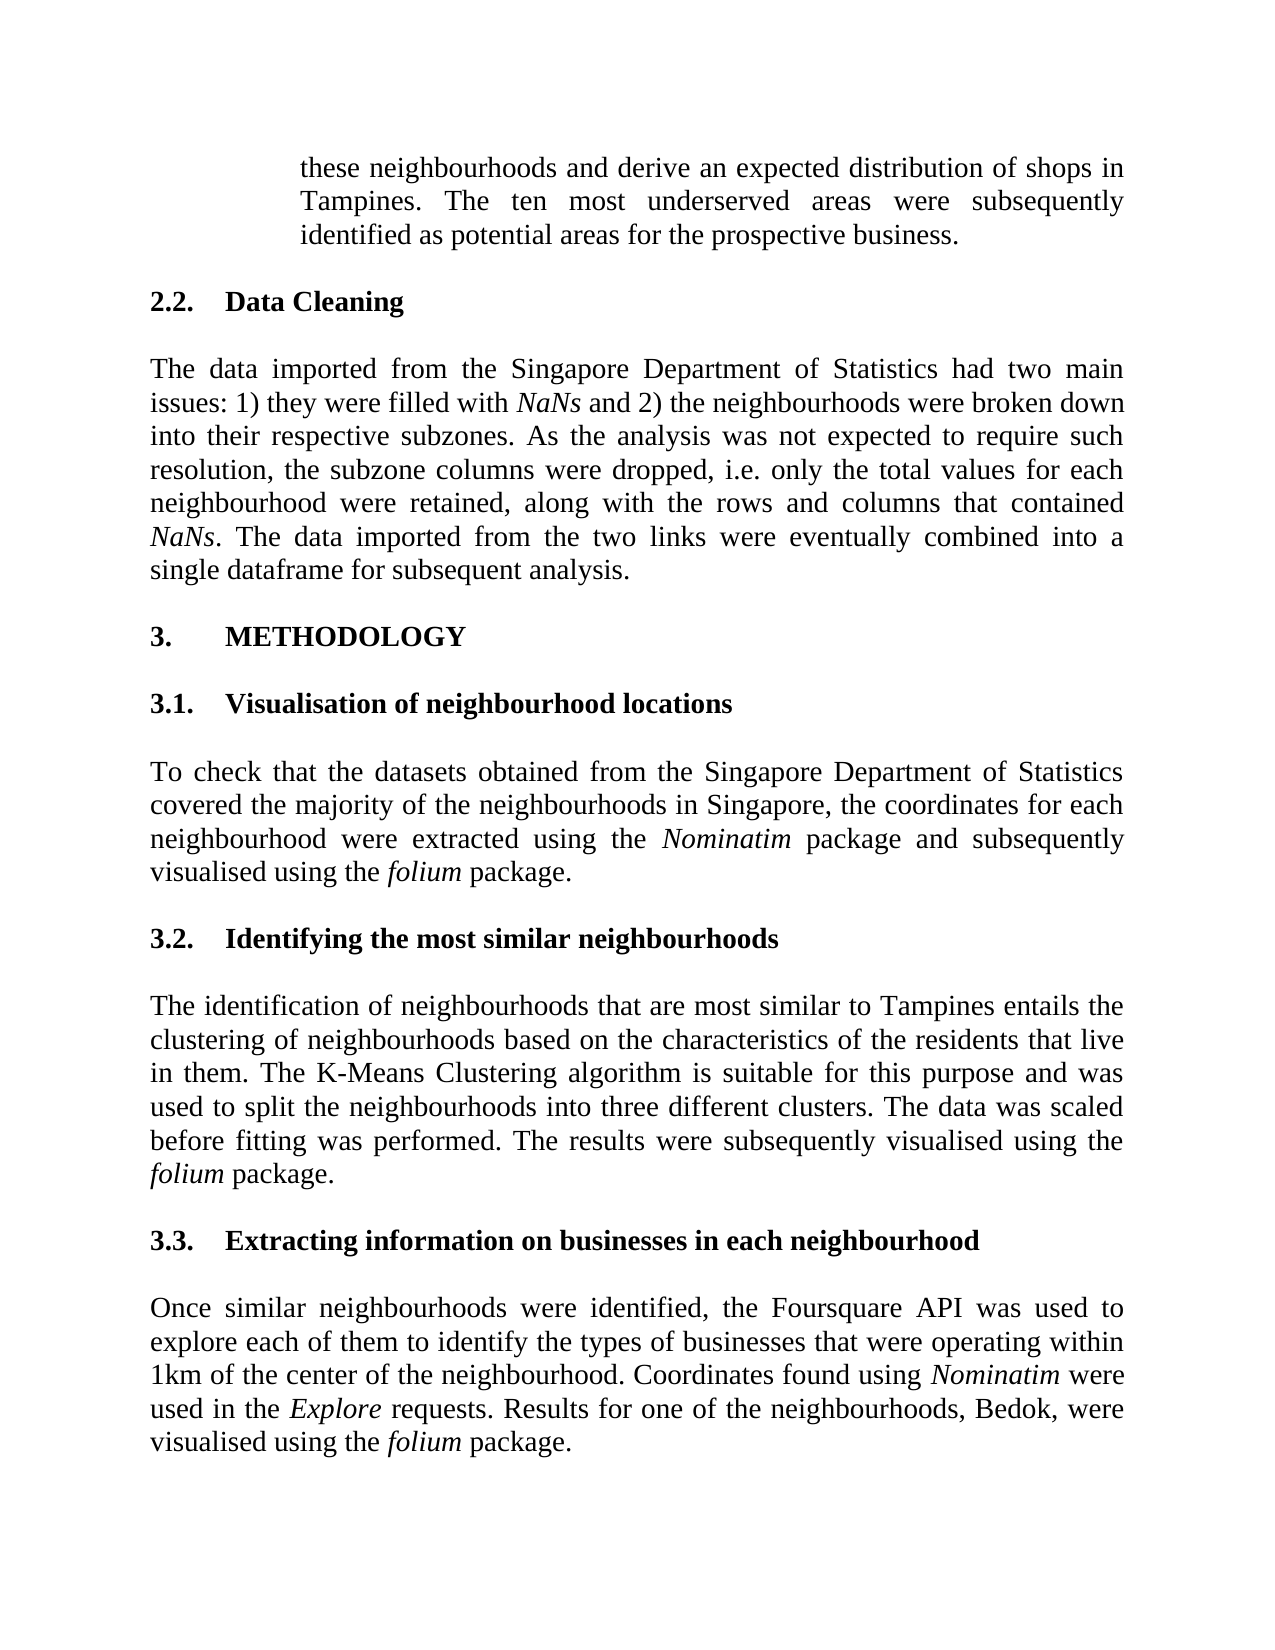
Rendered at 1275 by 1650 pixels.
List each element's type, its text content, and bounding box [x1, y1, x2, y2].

list METHODOLOGY [150, 619, 1125, 653]
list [225, 150, 1125, 251]
list Data Cleaning [150, 284, 1125, 318]
list To check that the datasets obtained from the Singapore Department of Statistics covered the majority of the neighbourhoods in Singapore, the coordinates for each neighbourhood were extracted using the Nominatim package and subsequently visualised using the folium package. [150, 754, 1125, 888]
list Extracting information on businesses in each neighbourhood [150, 1223, 1125, 1257]
list Visualisation of neighbourhood locations [150, 687, 1125, 720]
text Once similar neighbourhoods were identified, the Foursquare API was used to explore each of them to identify the types of businesses that were operating within 1km of the center of the neighbourhood. Coordinates found using Nominatim were used in the Explore requests. Results for one of the neighbourhoods, Bedok, were visualised using the folium package. [150, 1290, 1125, 1458]
list The data imported from the Singapore Department of Statistics had two main issues: 1) they were filled with NaNs and 2) the neighbourhoods were broken down into their respective subzones. As the analysis was not expected to require such resolution, the subzone columns were dropped, i.e. only the total values for each neighbourhood were retained, along with the rows and columns that contained NaNs. The data imported from the two links were eventually combined into a single dataframe for subsequent analysis. [150, 351, 1125, 586]
list The identification of neighbourhoods that are most similar to Tampines entails the clustering of neighbourhoods based on the characteristics of the residents that live in them. The K-Means Clustering algorithm is suitable for this purpose and was used to split the neighbourhoods into three different clusters. The data was scaled before fitting was performed. The results were subsequently visualised using the folium package. [150, 988, 1125, 1190]
list Identifying the most similar neighbourhoods [150, 921, 1125, 955]
